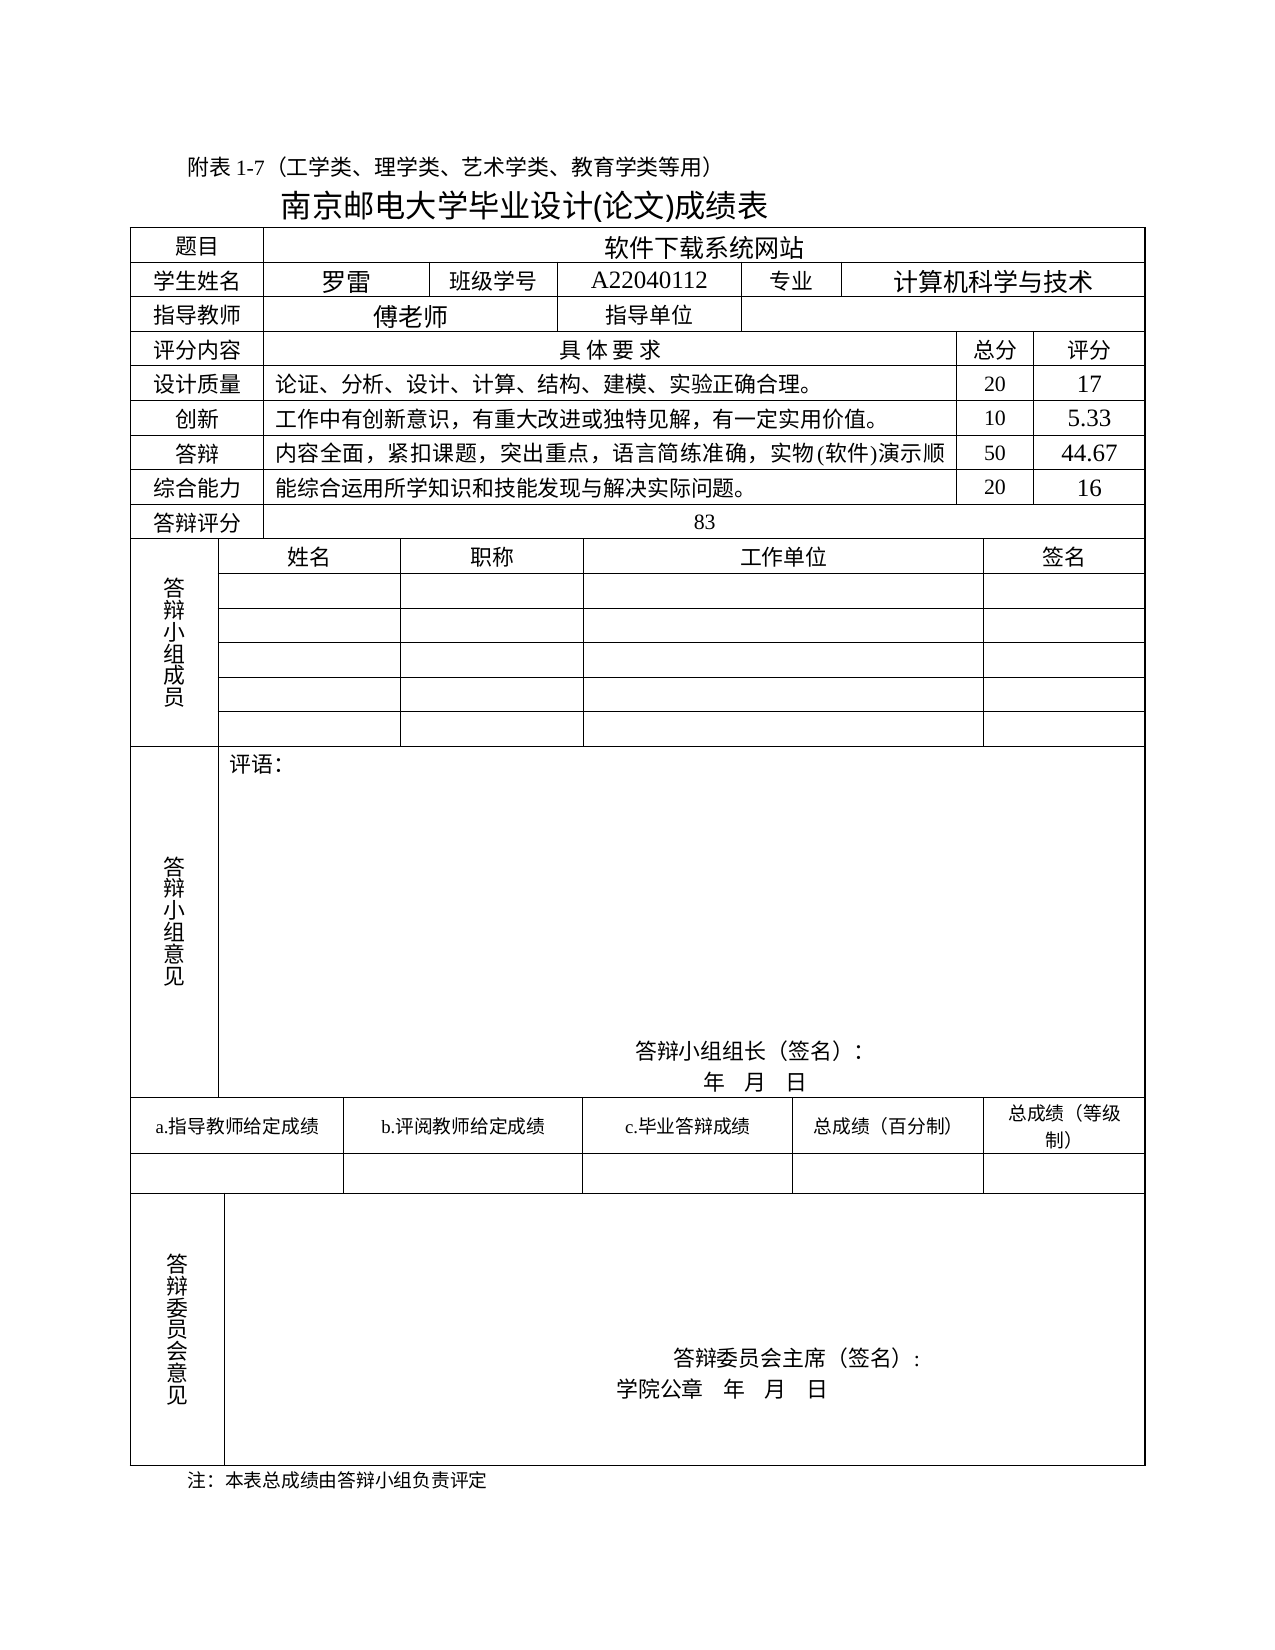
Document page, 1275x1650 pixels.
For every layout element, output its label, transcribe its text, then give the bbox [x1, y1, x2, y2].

table_cell [401, 643, 583, 677]
table_cell 答辩委员会意见 [131, 1194, 224, 1465]
table_cell 指导单位 [558, 297, 741, 331]
table_cell 姓名 [219, 539, 400, 573]
table_cell 83 [264, 505, 1144, 538]
table_cell 评分 [1034, 332, 1144, 365]
table_cell [793, 1154, 983, 1193]
table_cell [984, 678, 1144, 711]
table_cell [742, 297, 1144, 331]
table_cell 20 [957, 366, 1033, 400]
table_cell [584, 574, 983, 607]
table_cell [131, 1154, 343, 1193]
table_cell 10 [957, 401, 1033, 434]
table_cell 20 [957, 470, 1033, 504]
table_cell 能综合运用所学知识和技能发现与解决实际问题。 [264, 470, 956, 504]
table_cell [584, 609, 983, 642]
table_cell 答辩 [131, 436, 263, 469]
text 注：本表总成绩由答辩小组负责评定 [187, 1466, 1087, 1493]
table_cell 50 [957, 436, 1033, 469]
table_cell 评语： 答辩小组组长（签名）： 年 月 日 [219, 747, 1144, 1097]
table_cell b.评阅教师给定成绩 [344, 1098, 582, 1152]
table_cell 5.33 [1034, 401, 1144, 434]
table_cell [984, 574, 1144, 607]
table_cell 总成绩（百分制） [793, 1098, 983, 1152]
table_cell 创新 [131, 401, 263, 434]
table_cell 职称 [401, 539, 583, 573]
table_cell 学生姓名 [131, 263, 263, 296]
table_cell 总成绩（等级制） [984, 1098, 1144, 1152]
table_cell 论证、分析、设计、计算、结构、建模、实验正确合理。 [264, 366, 956, 400]
table_header 题目 [131, 228, 263, 262]
table_cell [401, 712, 583, 746]
table_cell [984, 712, 1144, 746]
table_cell 班级学号 [430, 263, 557, 296]
table_cell [401, 609, 583, 642]
table_cell 44.67 [1034, 436, 1144, 469]
table_cell 工作单位 [584, 539, 983, 573]
text 附表1-7（工学类、理学类、艺术学类、教育学类等用） [187, 150, 1087, 182]
table_cell [219, 643, 400, 677]
table_cell A22040112 [558, 263, 741, 296]
table_cell 设计质量 [131, 366, 263, 400]
table_cell [219, 609, 400, 642]
table_cell 具 体 要 求 [264, 332, 956, 365]
table_cell [344, 1154, 582, 1193]
table_cell [584, 678, 983, 711]
table_cell 综合能力 [131, 470, 263, 504]
table_cell [984, 643, 1144, 677]
table_cell 傅老师 [264, 297, 557, 331]
table_cell 答辩小组成员 [131, 539, 218, 746]
table_cell 评分内容 [131, 332, 263, 365]
table_cell 签名 [984, 539, 1144, 573]
table_cell [401, 678, 583, 711]
table_cell 答辩委员会主席（签名）: 学院公章 年 月 日 [225, 1194, 1144, 1465]
table_cell 总分 [957, 332, 1033, 365]
table_cell 专业 [742, 263, 841, 296]
table_cell [984, 1154, 1144, 1193]
table_cell 指导教师 [131, 297, 263, 331]
table_cell [219, 678, 400, 711]
table_cell 16 [1034, 470, 1144, 504]
table_cell 答辩小组意见 [131, 747, 218, 1097]
table_cell [219, 712, 400, 746]
table_cell 17 [1034, 366, 1144, 400]
table_cell 计算机科学与技术 [842, 263, 1144, 296]
table_cell [984, 609, 1144, 642]
table_cell 罗雷 [264, 263, 429, 296]
table_cell [584, 643, 983, 677]
table_cell a.指导教师给定成绩 [131, 1098, 343, 1152]
table_cell 工作中有创新意识，有重大改进或独特见解，有一定实用价值。 [264, 401, 956, 434]
table_cell [401, 574, 583, 607]
table_cell 答辩评分 [131, 505, 263, 538]
text 南京邮电大学毕业设计(论文)成绩表 [187, 182, 1087, 227]
table_header 软件下载系统网站 [264, 228, 1144, 262]
table_cell 内容全面，紧扣课题，突出重点，语言简练准确，实物(软件)演示顺利。 [264, 436, 956, 469]
table_cell [584, 712, 983, 746]
table_cell [219, 574, 400, 607]
table_cell c.毕业答辩成绩 [583, 1098, 792, 1152]
table_cell [583, 1154, 792, 1193]
